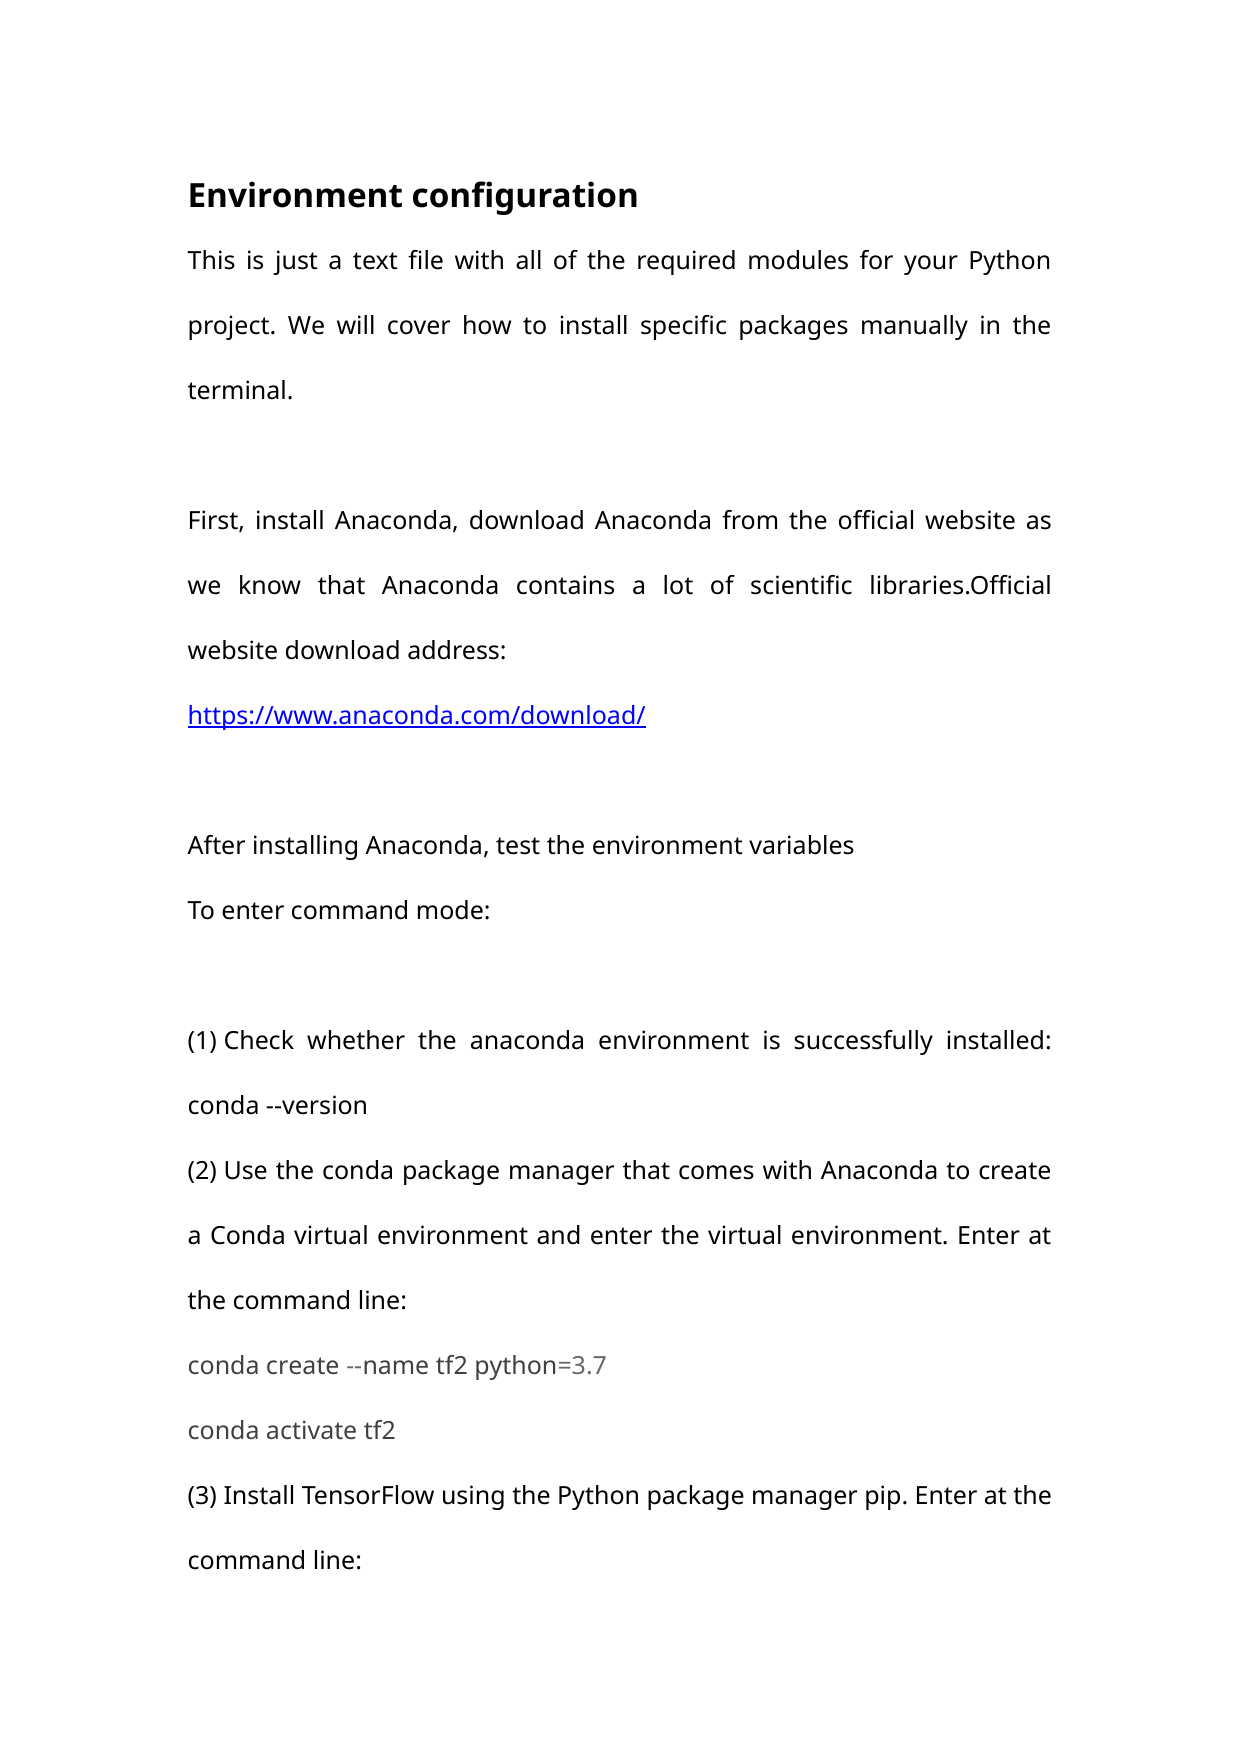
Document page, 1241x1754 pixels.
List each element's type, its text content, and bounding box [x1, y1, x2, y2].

text To enter command mode: [187, 877, 1053, 942]
text Environment configuration [187, 162, 1053, 227]
text conda create --name tf2 python=3.7 [187, 1332, 1053, 1397]
text After installing Anaconda, test the environment variables [187, 812, 1053, 877]
list Install TensorFlow using the Python package manager pip. Enter at the command line: [187, 1462, 1053, 1592]
list Use the conda package manager that comes with Anaconda to create a Conda virtual environment and enter the virtual environment. Enter at the command line: [187, 1137, 1053, 1332]
text conda activate tf2 [187, 1397, 1053, 1462]
text This is just a text file with all of the required modules for your Python project. We will cover how to install specific packages manually in the terminal. [187, 227, 1053, 422]
text First, install Anaconda, download Anaconda from the official website as we know that Anaconda contains a lot of scientific libraries.Official website download address: [187, 487, 1053, 682]
list Check whether the anaconda environment is successfully installed: conda --version [187, 1007, 1053, 1137]
text https://www.anaconda.com/download/ [187, 682, 1053, 747]
